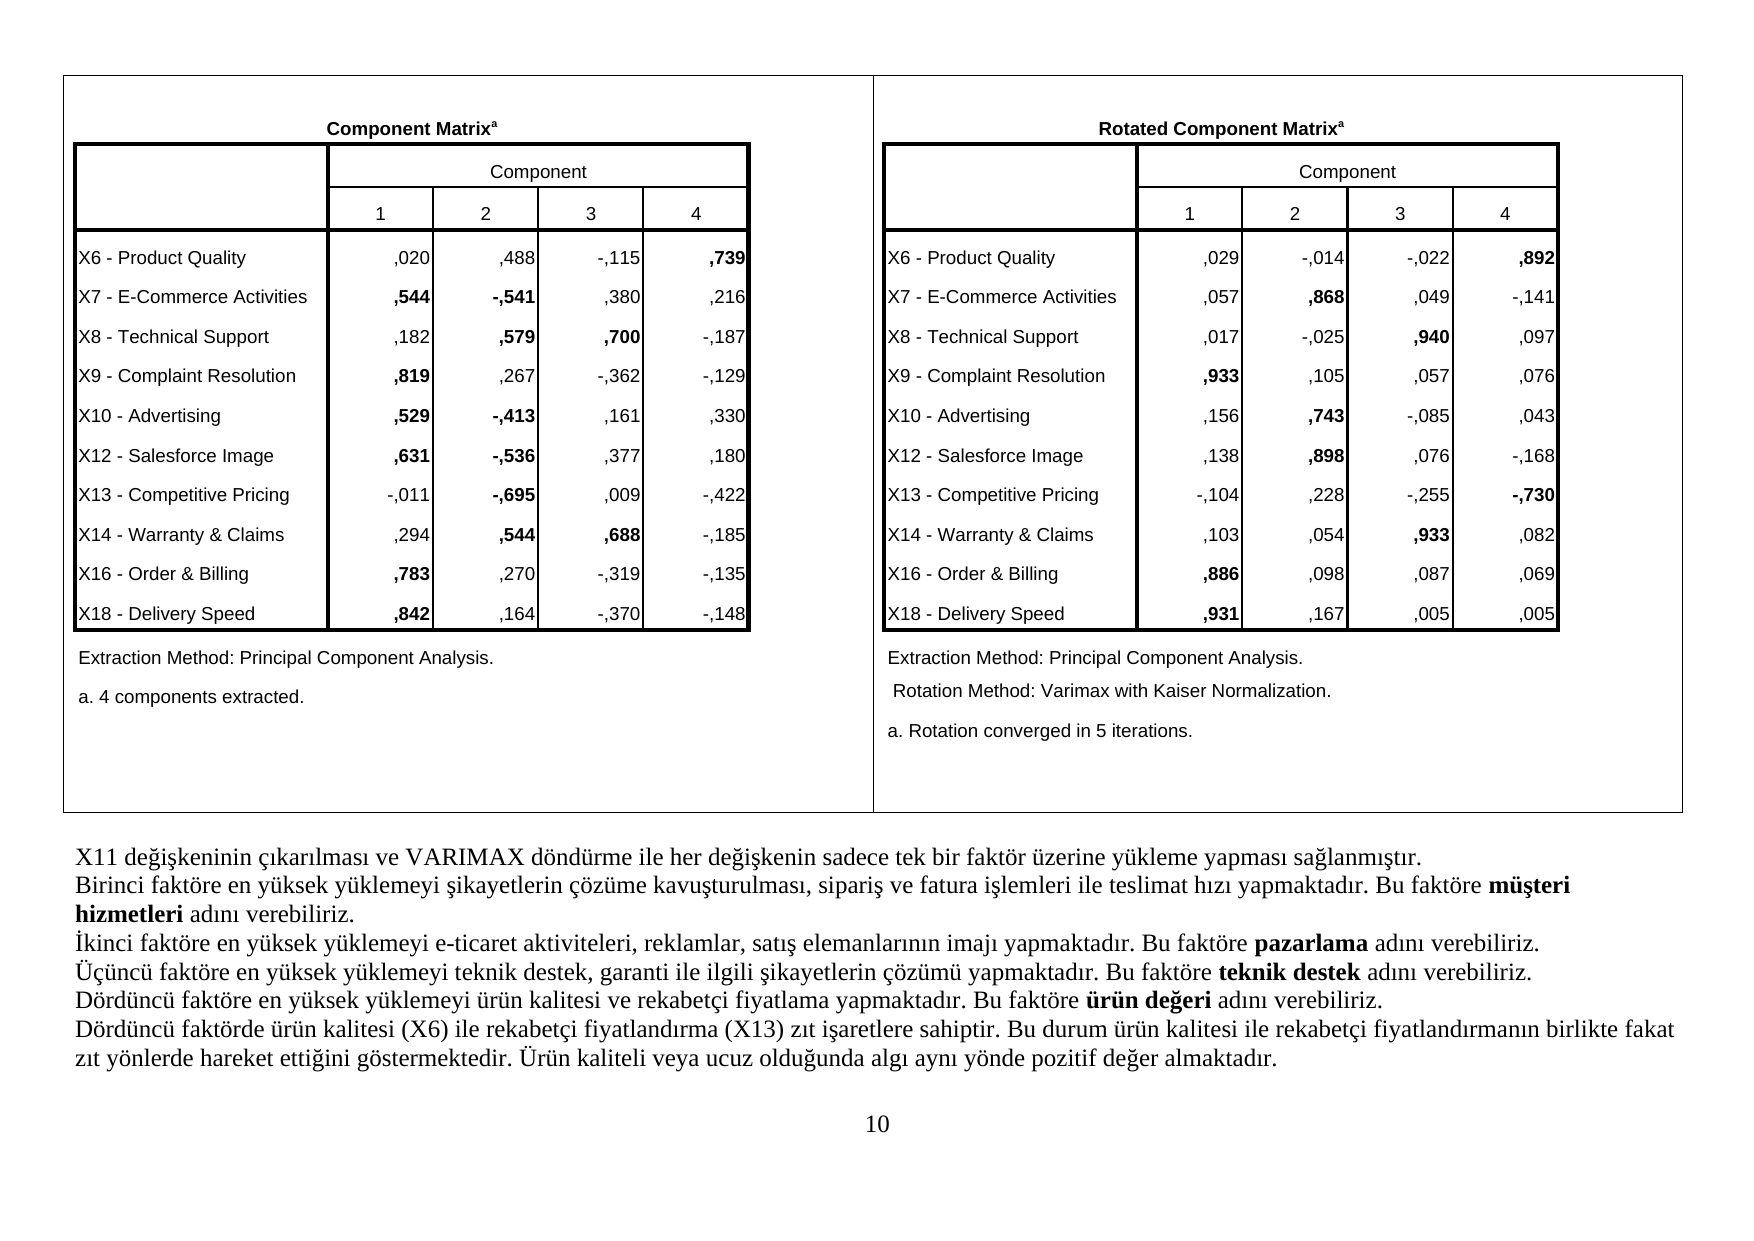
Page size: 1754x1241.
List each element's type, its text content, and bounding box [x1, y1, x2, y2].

table_header [64, 76, 873, 812]
text Birinci faktöre en yüksek yüklemeyi şikayetlerin çözüme kavuşturulması, sipariş ve fatura işlemleri ile teslimat hızı yapmaktadır. Bu faktöre müşteri hizmetleri adını verebiliriz. [75, 871, 1679, 928]
text Dördüncü faktöre en yüksek yüklemeyi ürün kalitesi ve rekabetçi fiyatlama yapmaktadır. Bu faktöre ürün değeri adını verebiliriz. [75, 986, 1679, 1014]
text Dördüncü faktörde ürün kalitesi (X6) ile rekabetçi fiyatlandırma (X13) zıt işaretlere sahiptir. Bu durum ürün kalitesi ile rekabetçi fiyatlandırmanın birlikte fakat zıt yönlerde hareket ettiğini göstermektedir. Ürün kaliteli veya ucuz olduğunda algı aynı yönde pozitif değer almaktadır. [75, 1014, 1679, 1072]
text İkinci faktöre en yüksek yüklemeyi e-ticaret aktiviteleri, reklamlar, satış elemanlarının imajı yapmaktadır. Bu faktöre pazarlama adını verebiliriz. [75, 928, 1679, 957]
text X11 değişkeninin çıkarılması ve VARIMAX döndürme ile her değişkenin sadece tek bir faktör üzerine yükleme yapması sağlanmıştır. [75, 842, 1679, 871]
table_header [874, 76, 1682, 812]
text Üçüncü faktöre en yüksek yüklemeyi teknik destek, garanti ile ilgili şikayetlerin çözümü yapmaktadır. Bu faktöre teknik destek adını verebiliriz. [75, 957, 1679, 986]
